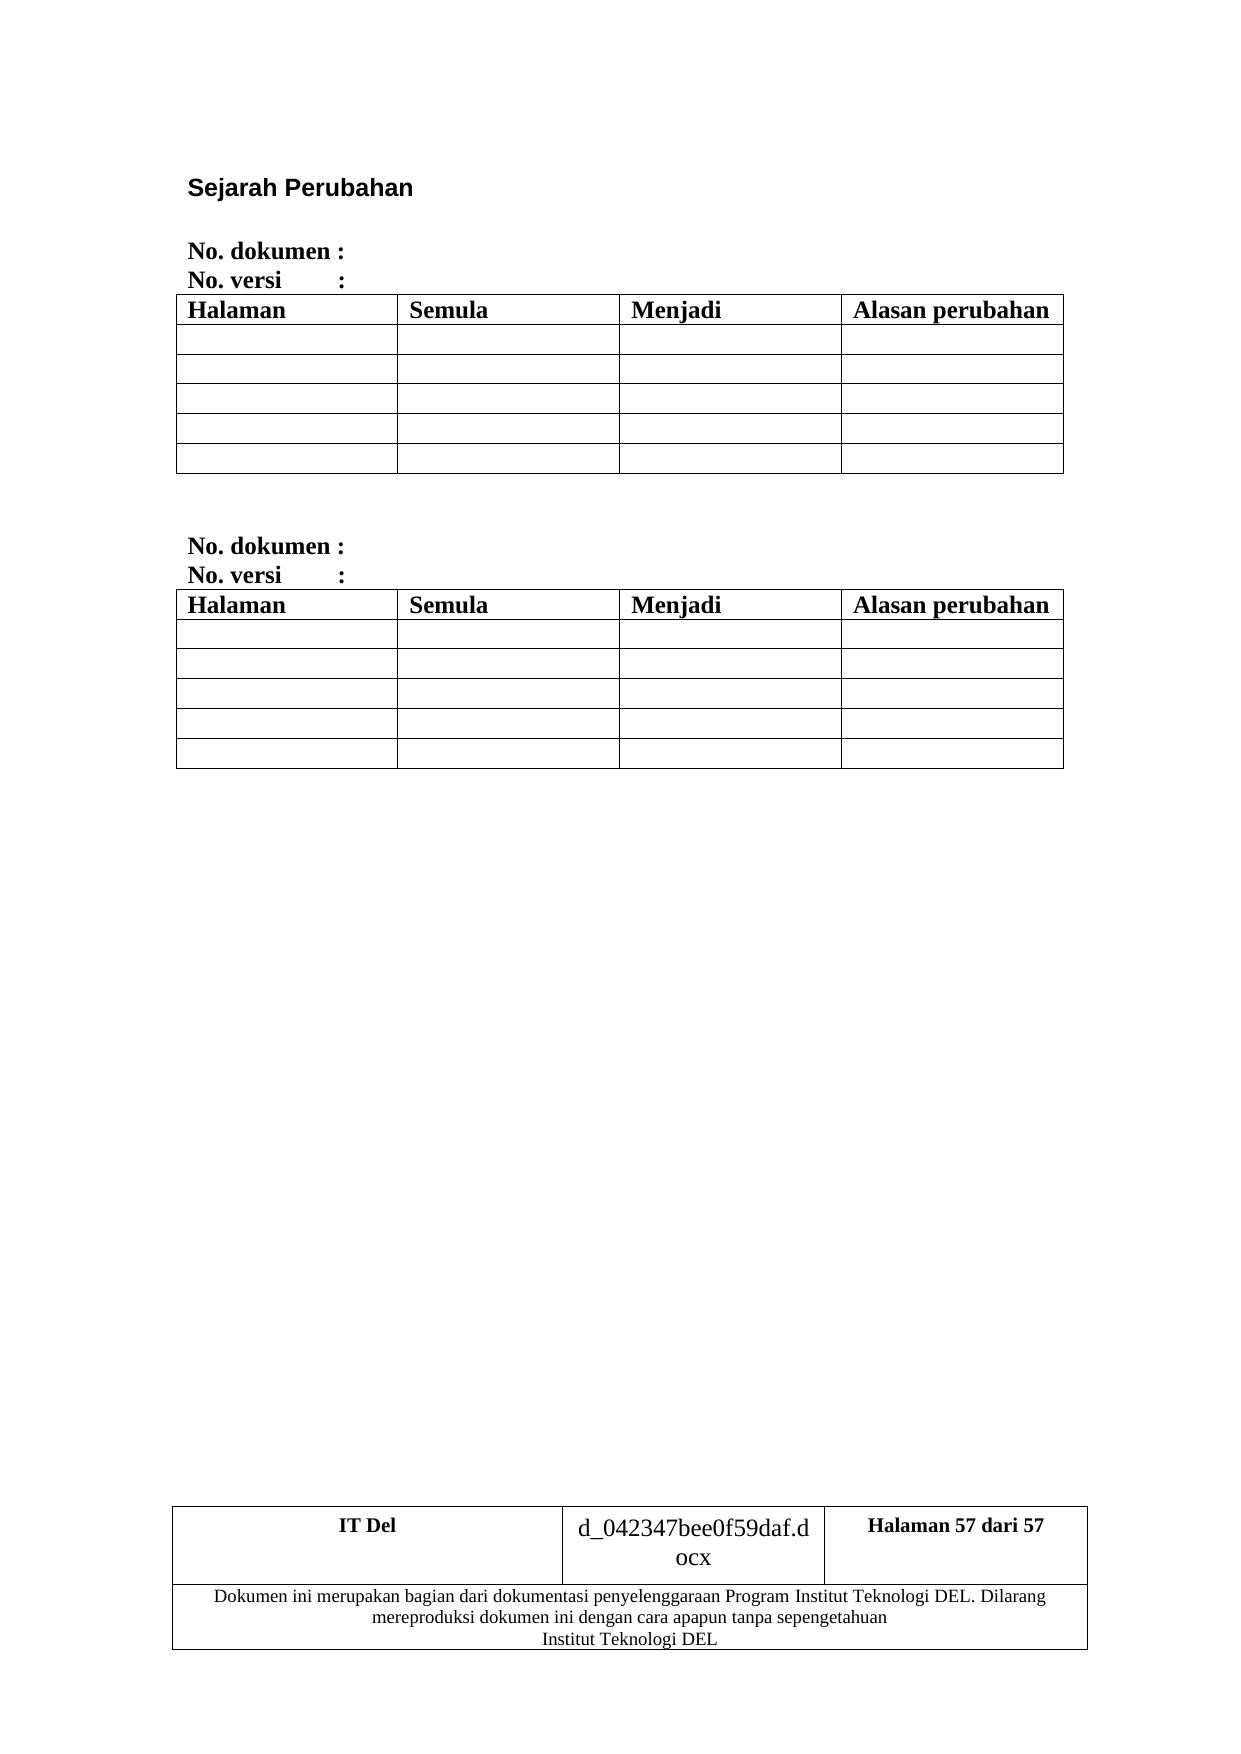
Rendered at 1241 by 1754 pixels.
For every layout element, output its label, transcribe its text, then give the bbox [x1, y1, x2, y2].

table_cell [398, 649, 619, 678]
table_header Semula [398, 295, 619, 324]
table_cell [620, 709, 841, 738]
table_cell [620, 620, 841, 648]
table_cell [177, 709, 397, 738]
table_header Alasan perubahan [842, 590, 1063, 618]
table_cell [620, 679, 841, 708]
text No. dokumen : [187, 236, 1092, 265]
table_cell [842, 679, 1063, 708]
text No. versi : [187, 560, 1092, 589]
table_cell [177, 384, 397, 413]
table_cell [177, 444, 397, 473]
table_cell [177, 679, 397, 708]
table_cell [842, 649, 1063, 678]
table_cell [842, 709, 1063, 738]
table_cell [620, 355, 841, 383]
table_cell [620, 649, 841, 678]
table_cell [398, 355, 619, 383]
table_header Menjadi [620, 295, 841, 324]
table_cell [398, 444, 619, 473]
table_cell [398, 414, 619, 443]
table_cell [620, 444, 841, 473]
table_header Menjadi [620, 590, 841, 618]
table_cell [620, 739, 841, 767]
table_cell [177, 325, 397, 353]
text No. versi : [187, 265, 1092, 294]
table_cell [177, 739, 397, 767]
table_header Semula [398, 590, 619, 618]
table_header Halaman [177, 590, 397, 618]
table_header Alasan perubahan [842, 295, 1063, 324]
table_cell [620, 325, 841, 353]
text No. dokumen : [187, 531, 1092, 560]
table_cell [842, 414, 1063, 443]
table_cell [620, 384, 841, 413]
table_cell [177, 620, 397, 648]
table_cell [177, 649, 397, 678]
table_cell [398, 325, 619, 353]
table_cell [842, 620, 1063, 648]
table_cell [842, 384, 1063, 413]
table_cell [620, 414, 841, 443]
table_cell [842, 444, 1063, 473]
table_cell [842, 325, 1063, 353]
table_cell [177, 355, 397, 383]
table_cell [842, 355, 1063, 383]
table_cell [177, 414, 397, 443]
table_header Halaman [177, 295, 397, 324]
subtitle Sejarah Perubahan [187, 173, 1092, 201]
table_cell [842, 739, 1063, 767]
table_cell [398, 739, 619, 767]
table_cell [398, 384, 619, 413]
table_cell [398, 679, 619, 708]
table_cell [398, 709, 619, 738]
table_cell [398, 620, 619, 648]
